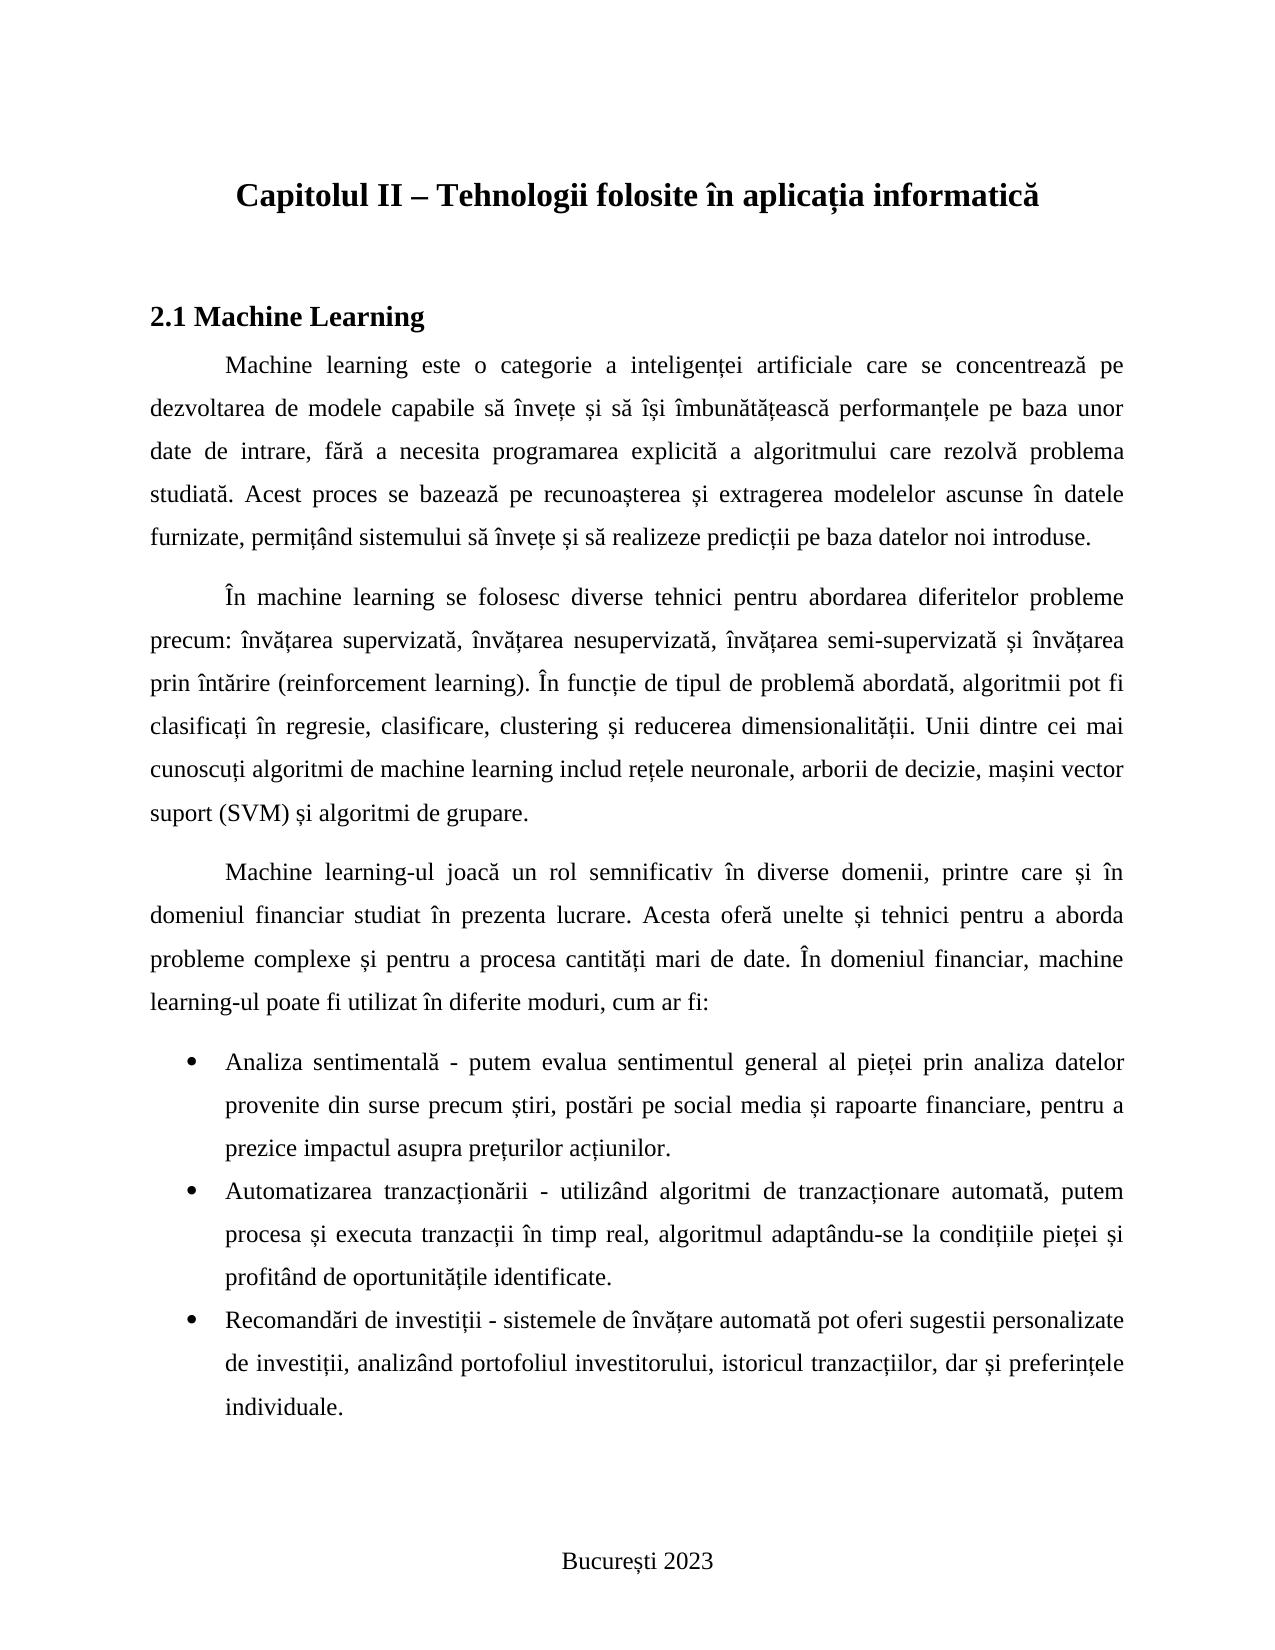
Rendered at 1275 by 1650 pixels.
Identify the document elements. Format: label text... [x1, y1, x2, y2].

text Machine learning-ul joacă un rol semnificativ în diverse domenii, printre care și în domeniul financiar studiat în prezenta lucrare. Acesta oferă unelte și tehnici pentru a aborda probleme complexe și pentru a procesa cantități mari de date. În domeniul financiar, machine learning-ul poate fi utilizat în diferite moduri, cum ar fi: [150, 857, 1125, 1016]
text În machine learning se folosesc diverse tehnici pentru abordarea diferitelor probleme precum: învățarea supervizată, învățarea nesupervizată, învățarea semi-supervizată și învățarea prin întărire (reinforcement learning). În funcție de tipul de problemă abordată, algoritmii pot fi clasificați în regresie, clasificare, clustering și reducerea dimensionalității. Unii dintre cei mai cunoscuți algoritmi de machine learning includ rețele neuronale, arborii de decizie, mașini vector suport (SVM) și algoritmi de grupare. [150, 582, 1125, 826]
list Recomandări de investiții - sistemele de învățare automată pot oferi sugestii personalizate de investiții, analizând portofoliul investitorului, istoricul tranzacțiilor, dar și preferințele individuale. [187, 1305, 1125, 1420]
list Automatizarea tranzacționării - utilizând algoritmi de tranzacționare automată, putem procesa și executa tranzacții în timp real, algoritmul adaptându-se la condițiile pieței și profitând de oportunitățile identificate. [187, 1176, 1125, 1291]
subtitle 2.1 Machine Learning [150, 299, 1125, 333]
text Machine learning este o categorie a inteligenței artificiale care se concentrează pe dezvoltarea de modele capabile să învețe și să își îmbunătățească performanțele pe baza unor date de intrare, fără a necesita programarea explicită a algoritmului care rezolvă problema studiată. Acest proces se bazează pe recunoașterea și extragerea modelelor ascunse în datele furnizate, permițând sistemului să învețe și să realizeze predicții pe baza datelor noi introduse. [150, 350, 1125, 551]
list Analiza sentimentală - putem evalua sentimentul general al pieței prin analiza datelor provenite din surse precum știri, postări pe social media și rapoarte financiare, pentru a prezice impactul asupra prețurilor acțiunilor. [187, 1047, 1125, 1162]
subtitle Capitolul II – Tehnologii folosite în aplicația informatică [150, 175, 1125, 213]
